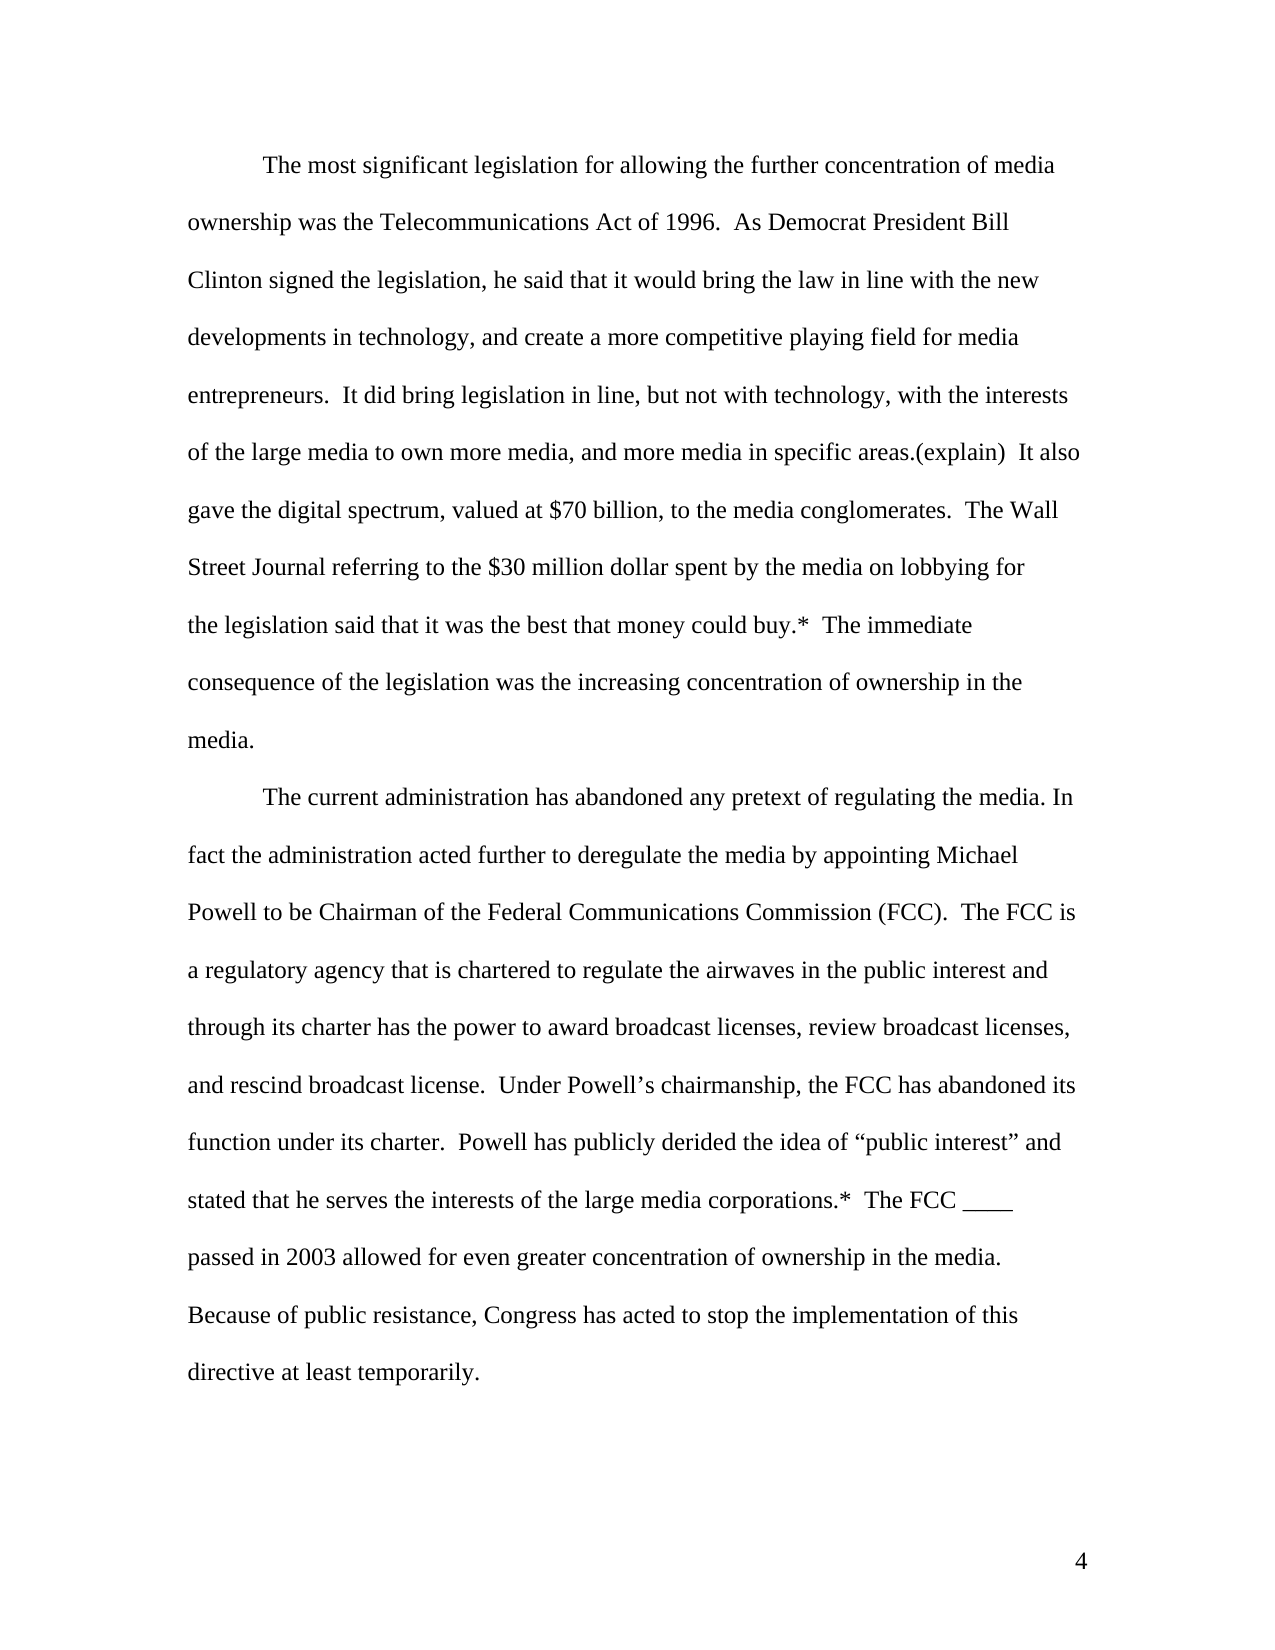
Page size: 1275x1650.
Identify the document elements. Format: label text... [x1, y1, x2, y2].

text The current administration has abandoned any pretext of regulating the media. In fact the administration acted further to deregulate the media by appointing Michael Powell to be Chairman of the Federal Communications Commission (FCC). The FCC is a regulatory agency that is chartered to regulate the airwaves in the public interest and through its charter has the power to award broadcast licenses, review broadcast licenses, and rescind broadcast license. Under Powell’s chairmanship, the FCC has abandoned its function under its charter. Powell has publicly derided the idea of “public interest” and stated that he serves the interests of the large media corporations.* The FCC ____ passed in 2003 allowed for even greater concentration of ownership in the media. Because of public resistance, Congress has acted to stop the implementation of this directive at least temporarily. [187, 782, 1087, 1386]
text the legislation said that it was the best that money could buy.* The immediate consequence of the legislation was the increasing concentration of ownership in the media. [187, 610, 1087, 754]
text The most significant legislation for allowing the further concentration of media ownership was the Telecommunications Act of 1996. As Democrat President Bill Clinton signed the legislation, he said that it would bring the law in line with the new developments in technology, and create a more competitive playing field for media entrepreneurs. It did bring legislation in line, but not with technology, with the interests of the large media to own more media, and more media in specific areas.(explain) It also gave the digital spectrum, valued at $70 billion, to the media conglomerates. The Wall Street Journal referring to the $30 million dollar spent by the media on lobbying for [187, 150, 1087, 581]
